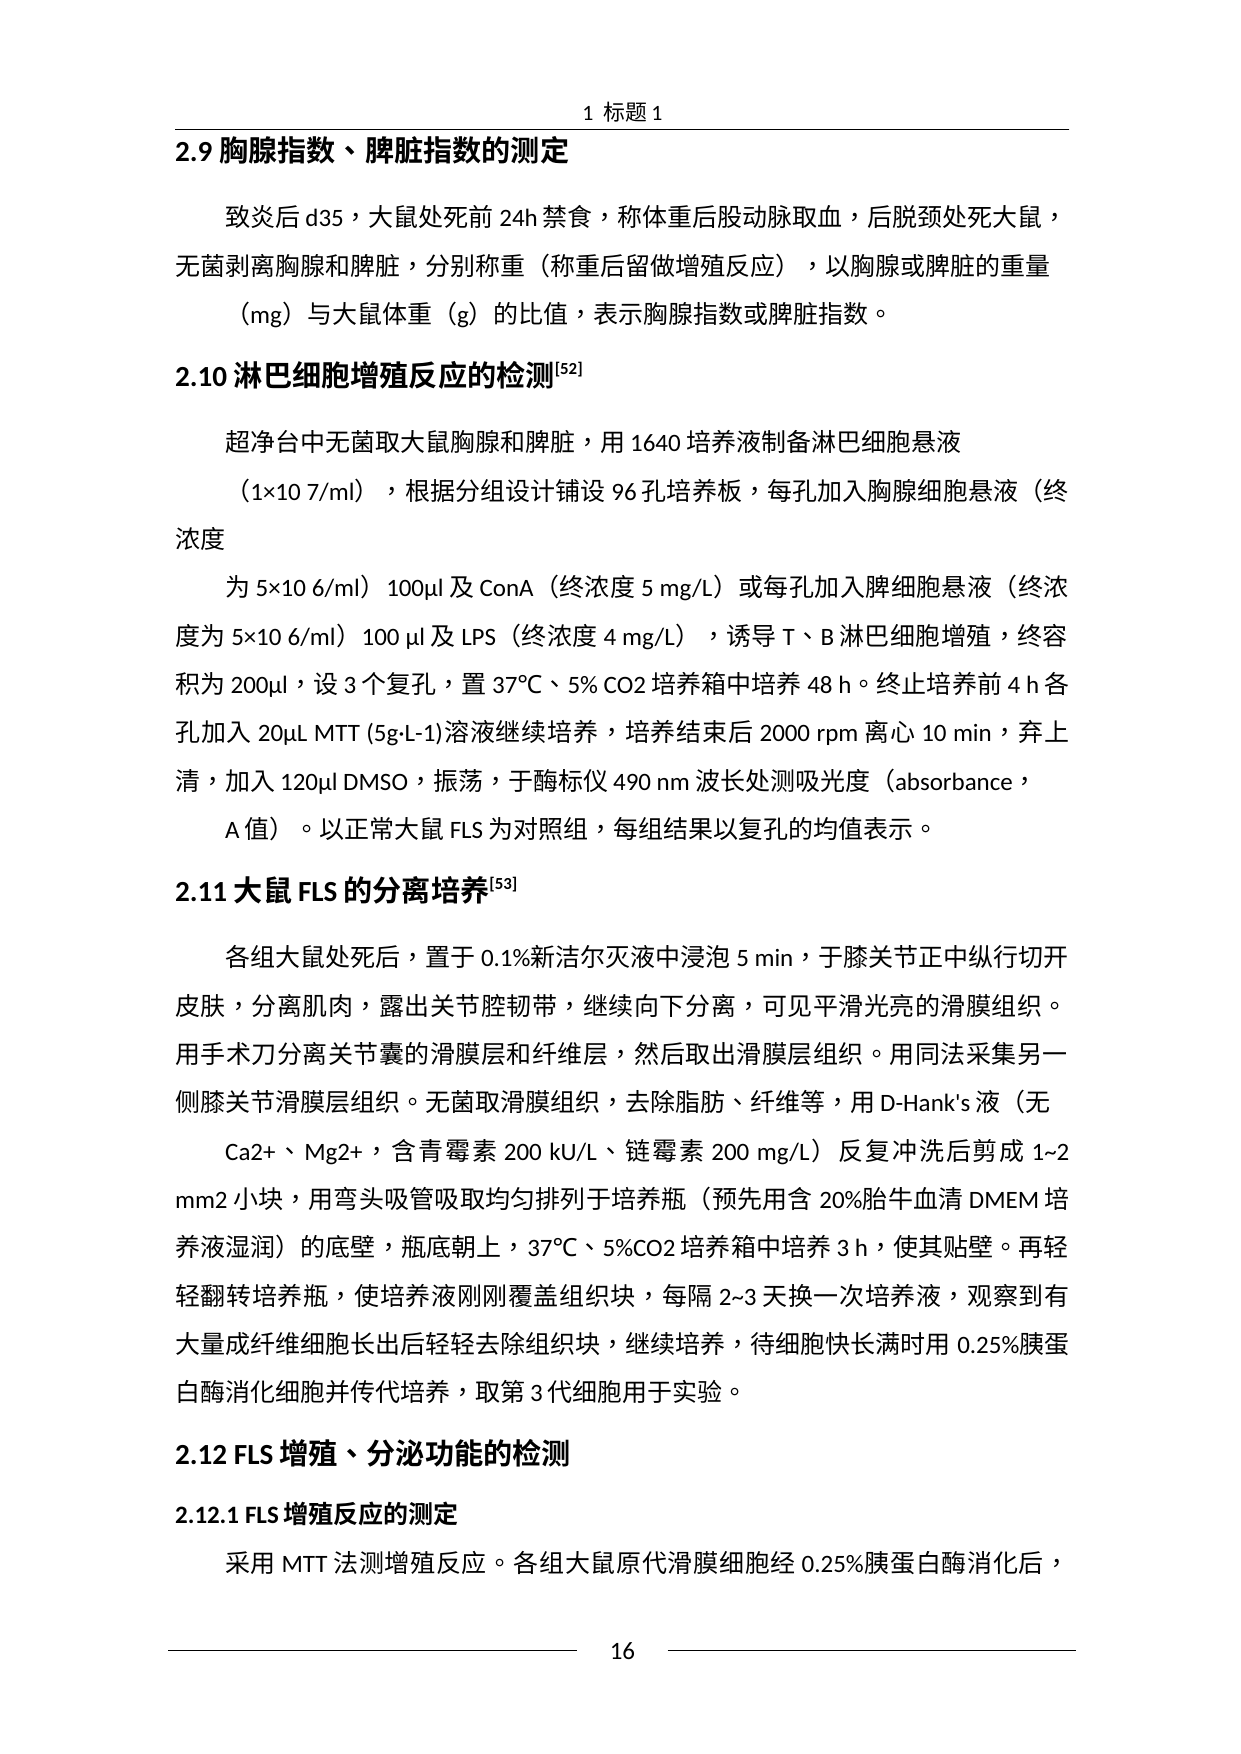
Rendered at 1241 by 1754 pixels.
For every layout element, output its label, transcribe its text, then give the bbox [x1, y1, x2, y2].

text Ca2+、Mg2+，含青霉素200 kU/L、链霉素200 mg/L）反复冲洗后剪成1~2 mm2小块，用弯头吸管吸取均匀排列于培养瓶（预先用含20%胎牛血清DMEM培养液湿润）的底壁，瓶底朝上，37℃、5%CO2培养箱中培养3 h，使其贴壁。再轻轻翻转培养瓶，使培养液刚刚覆盖组织块，每隔2~3天换一次培养液，观察到有大量成纤维细胞长出后轻轻去除组织块，继续培养，待细胞快长满时用0.25%胰蛋白酶消化细胞并传代培养，取第3代细胞用于实验。 [175, 1119, 1069, 1409]
text A值）。以正常大鼠FLS为对照组，每组结果以复孔的均值表示。 [175, 797, 1069, 846]
text （1×10 7/ml），根据分组设计铺设96孔培养板，每孔加入胸腺细胞悬液（终浓度 [175, 459, 1069, 556]
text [175, 1531, 1069, 1579]
subtitle 2.9 胸腺指数、脾脏指数的测定 [175, 130, 1069, 169]
text 各组大鼠处死后，置于0.1%新洁尔灭液中浸泡5 min，于膝关节正中纵行切开皮肤，分离肌肉，露出关节腔韧带，继续向下分离，可见平滑光亮的滑膜组织。用手术刀分离关节囊的滑膜层和纤维层，然后取出滑膜层组织。用同法采集另一侧膝关节滑膜层组织。无菌取滑膜组织，去除脂肪、纤维等，用D-Hank's液（无 [175, 926, 1069, 1119]
text 为5×10 6/ml）100μl及ConA（终浓度5 mg/L）或每孔加入脾细胞悬液（终浓度为5×10 6/ml）100 μl及LPS（终浓度4 mg/L），诱导T、B淋巴细胞增殖，终容积为200μl，设3个复孔，置37℃、5% CO2培养箱中培养48 h。终止培养前4 h各孔加入20μL MTT (5g·L-1)溶液继续培养，培养结束后2000 rpm离心10 min，弃上清，加入120μl DMSO，振荡，于酶标仪490 nm波长处测吸光度（absorbance， [175, 556, 1069, 797]
subtitle 2.12.1 FLS增殖反应的测定 [175, 1497, 1069, 1531]
text 致炎后d35，大鼠处死前24h禁食，称体重后股动脉取血，后脱颈处死大鼠，无菌剥离胸腺和脾脏，分别称重（称重后留做增殖反应），以胸腺或脾脏的重量 [175, 186, 1069, 282]
subtitle 2.10 淋巴细胞增殖反应的检测[52] [175, 355, 1069, 394]
text （mg）与大鼠体重（g）的比值，表示胸腺指数或脾脏指数。 [175, 282, 1069, 331]
text 超净台中无菌取大鼠胸腺和脾脏，用1640 培养液制备淋巴细胞悬液 [175, 411, 1069, 459]
subtitle 2.12 FLS增殖、分泌功能的检测 [175, 1433, 1069, 1473]
subtitle 2.11 大鼠FLS的分离培养[53] [175, 870, 1069, 909]
